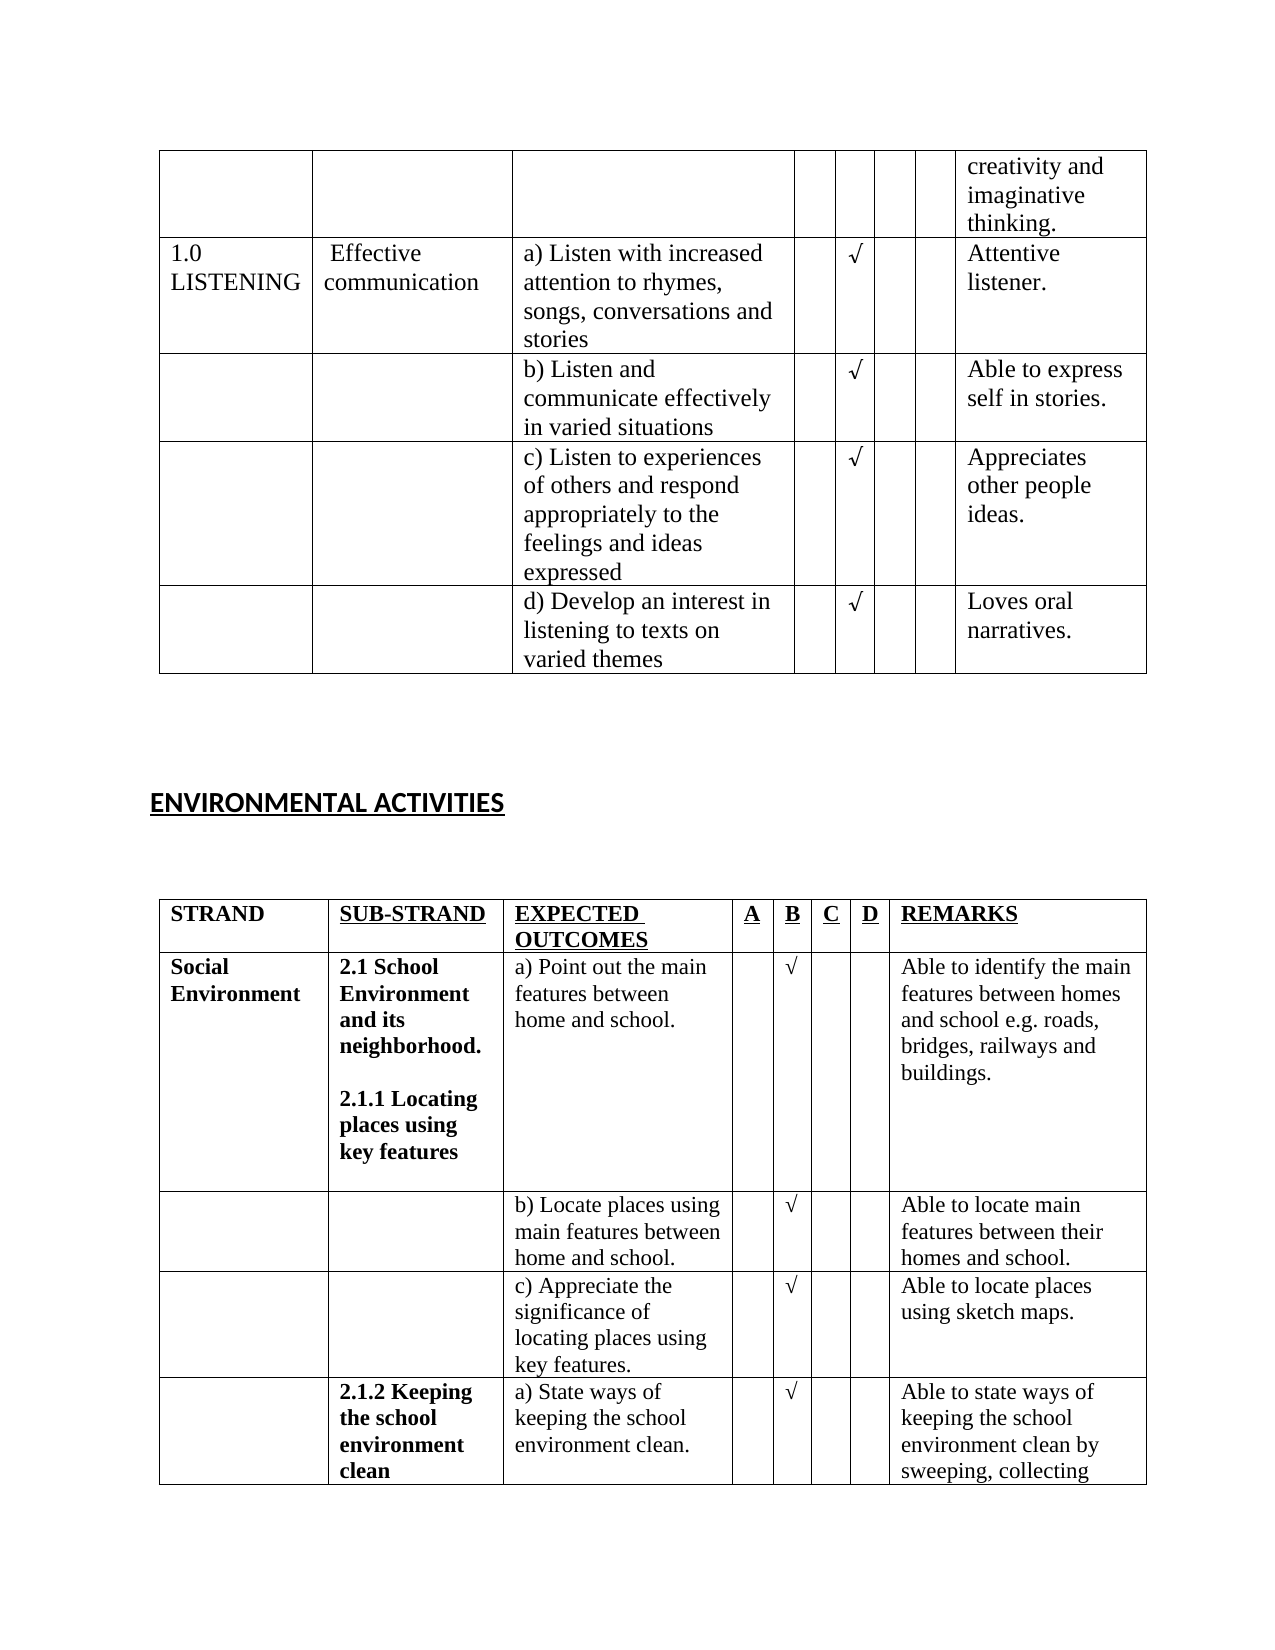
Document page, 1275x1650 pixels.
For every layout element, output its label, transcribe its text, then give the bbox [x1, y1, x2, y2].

table_cell [916, 354, 955, 441]
table_cell Appreciates other people ideas. [956, 442, 1146, 585]
table_header SUB-STRAND [329, 900, 503, 952]
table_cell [329, 1378, 503, 1483]
table_cell [160, 586, 312, 673]
table_cell [812, 953, 850, 1191]
table_header EXPECTED OUTCOMES [504, 900, 732, 952]
table_cell [916, 586, 955, 673]
table_cell [916, 151, 955, 237]
table_cell [875, 442, 915, 585]
table_cell [733, 1192, 773, 1271]
table_cell [851, 1192, 889, 1271]
table_cell [875, 238, 915, 353]
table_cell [504, 1378, 732, 1483]
table_cell [916, 238, 955, 353]
table_cell Able to locate main features between their homes and school. [890, 1192, 1146, 1271]
table_cell [851, 1378, 889, 1483]
table_header A [733, 900, 773, 952]
table_header D [851, 900, 889, 952]
table_cell b) Locate places using main features between home and school. [504, 1192, 732, 1271]
table_cell √ [836, 151, 874, 237]
table_cell [916, 442, 955, 585]
table_cell [160, 1378, 328, 1483]
table_cell [795, 151, 835, 237]
table_cell a) Listen with increased attention to rhymes, songs, conversations and stories [513, 238, 794, 353]
table_cell Able to identify the main features between homes and school e.g. roads, bridges, railways and buildings. [890, 953, 1146, 1191]
table_cell √ [836, 586, 874, 673]
table_cell [875, 354, 915, 441]
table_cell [513, 151, 794, 237]
table_cell [733, 953, 773, 1191]
table_cell Able to express self in stories. [956, 354, 1146, 441]
table_cell [795, 238, 835, 353]
table_cell [875, 586, 915, 673]
table_cell d) Develop an interest in listening to texts on varied themes [513, 586, 794, 673]
table_cell [160, 1272, 328, 1377]
table_cell c) Appreciate the significance of locating places using key features. [504, 1272, 732, 1377]
table_cell [851, 953, 889, 1191]
table_cell √ [836, 238, 874, 353]
table_cell [313, 442, 512, 585]
table_cell [313, 151, 512, 237]
table_cell Loves oral narratives. [956, 586, 1146, 673]
table_cell [812, 1378, 850, 1483]
table_cell [313, 586, 512, 673]
table_cell [733, 1272, 773, 1377]
table_cell √ [774, 1378, 811, 1483]
table_cell [851, 1272, 889, 1377]
table_cell √ [836, 354, 874, 441]
table_cell b) Listen and communicate effectively in varied situations [513, 354, 794, 441]
table_header B [774, 900, 811, 952]
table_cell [890, 1378, 1146, 1483]
table_cell [795, 442, 835, 585]
table_cell [160, 1192, 328, 1271]
table_cell a) Point out the main features between home and school. [504, 953, 732, 1191]
table_cell [812, 1272, 850, 1377]
table_cell √ [774, 953, 811, 1191]
table_cell c) Listen to experiences of others and respond appropriately to the feelings and ideas expressed [513, 442, 794, 585]
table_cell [956, 151, 1146, 237]
table_header C [812, 900, 850, 952]
table_cell [875, 151, 915, 237]
table_cell Attentive listener. [956, 238, 1146, 353]
table_cell [160, 354, 312, 441]
table_cell [329, 1272, 503, 1377]
table_cell 1.0 LISTENING [160, 238, 312, 353]
table_cell √ [774, 1272, 811, 1377]
table_cell [313, 354, 512, 441]
table_cell [160, 151, 312, 237]
table_cell √ [836, 442, 874, 585]
table_cell [160, 442, 312, 585]
table_cell [329, 1192, 503, 1271]
table_header REMARKS [890, 900, 1146, 952]
table_cell [795, 354, 835, 441]
table_cell [812, 1192, 850, 1271]
table_cell Social Environment [160, 953, 328, 1191]
text ENVIRONMENTAL ACTIVITIES [150, 784, 1125, 819]
table_cell 2.1 School Environment and its neighborhood. 2.1.1 Locating places using key features [329, 953, 503, 1191]
table_header STRAND [160, 900, 328, 952]
table_cell [795, 586, 835, 673]
table_cell [733, 1378, 773, 1483]
table_cell Able to locate places using sketch maps. [890, 1272, 1146, 1377]
table_cell √ [774, 1192, 811, 1271]
table_cell Effective communication [313, 238, 512, 353]
